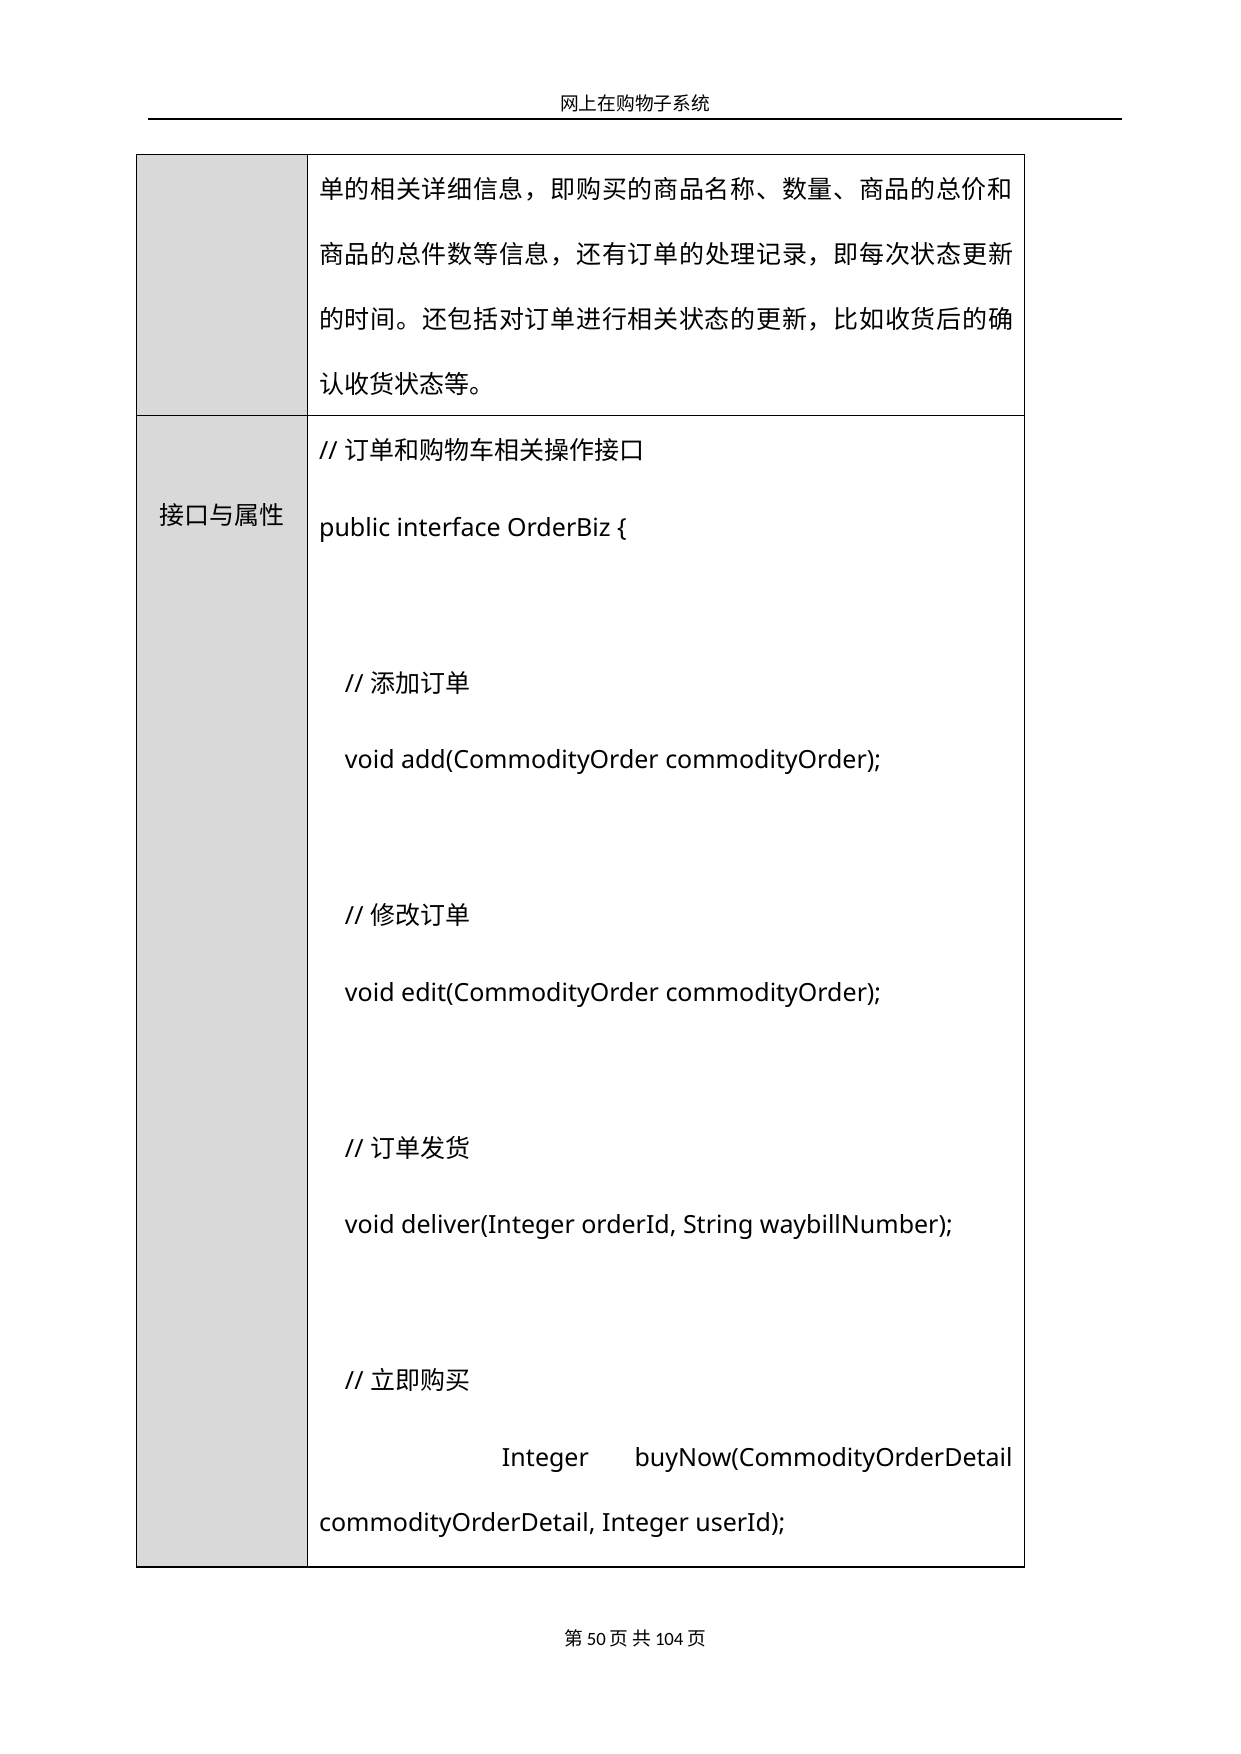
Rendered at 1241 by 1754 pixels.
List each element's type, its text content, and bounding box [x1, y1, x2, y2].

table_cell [308, 416, 1024, 1566]
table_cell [308, 155, 1024, 415]
table_cell 接口与属性 [137, 416, 307, 1566]
table_cell 功能描述 [137, 155, 307, 415]
